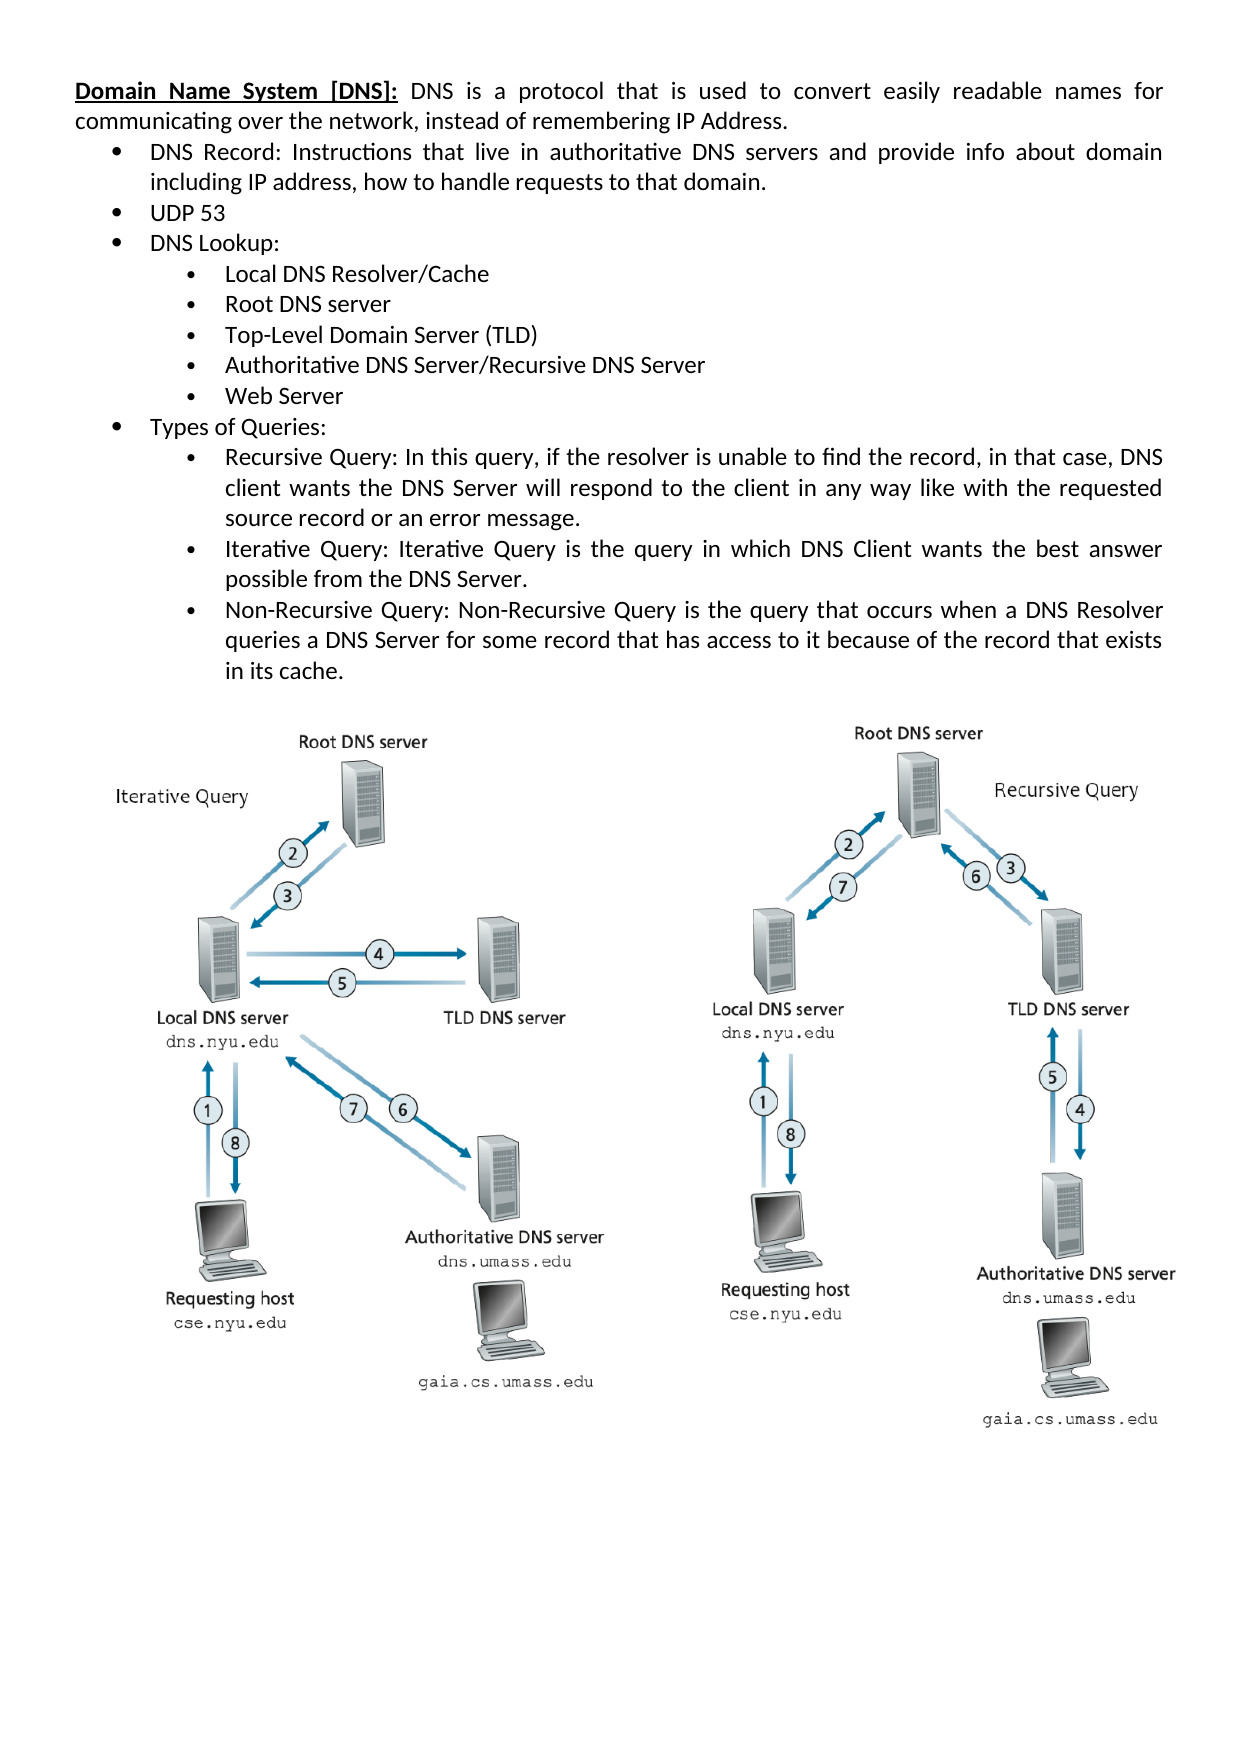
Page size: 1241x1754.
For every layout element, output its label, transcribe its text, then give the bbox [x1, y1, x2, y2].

list UDP 53 [112, 197, 1165, 228]
list Recursive Query: In this query, if the resolver is unable to find the record, in that case, DNS client wants the DNS Server will respond to the client in any way like with the requested source record or an error message. [187, 441, 1165, 533]
list Iterative Query: Iterative Query is the query in which DNS Client wants the best answer possible from the DNS Server. [187, 533, 1165, 594]
list Web Server [187, 380, 1165, 411]
text Domain Name System [DNS]: DNS is a protocol that is used to convert easily readable names for communicating over the network, instead of remembering IP Address. [75, 75, 1165, 136]
picture [75, 685, 1241, 1447]
list Local DNS Resolver/Cache [187, 258, 1165, 289]
list Top-Level Domain Server (TLD) [187, 319, 1165, 350]
list Authoritative DNS Server/Recursive DNS Server [187, 350, 1165, 380]
list Root DNS server [187, 289, 1165, 319]
list Types of Queries: [112, 411, 1165, 441]
list DNS Record: Instructions that live in authoritative DNS servers and provide info about domain including IP address, how to handle requests to that domain. [112, 136, 1165, 197]
list Non-Recursive Query: Non-Recursive Query is the query that occurs when a DNS Resolver queries a DNS Server for some record that has access to it because of the record that exists in its cache. [187, 594, 1165, 685]
list DNS Lookup: [112, 228, 1165, 258]
